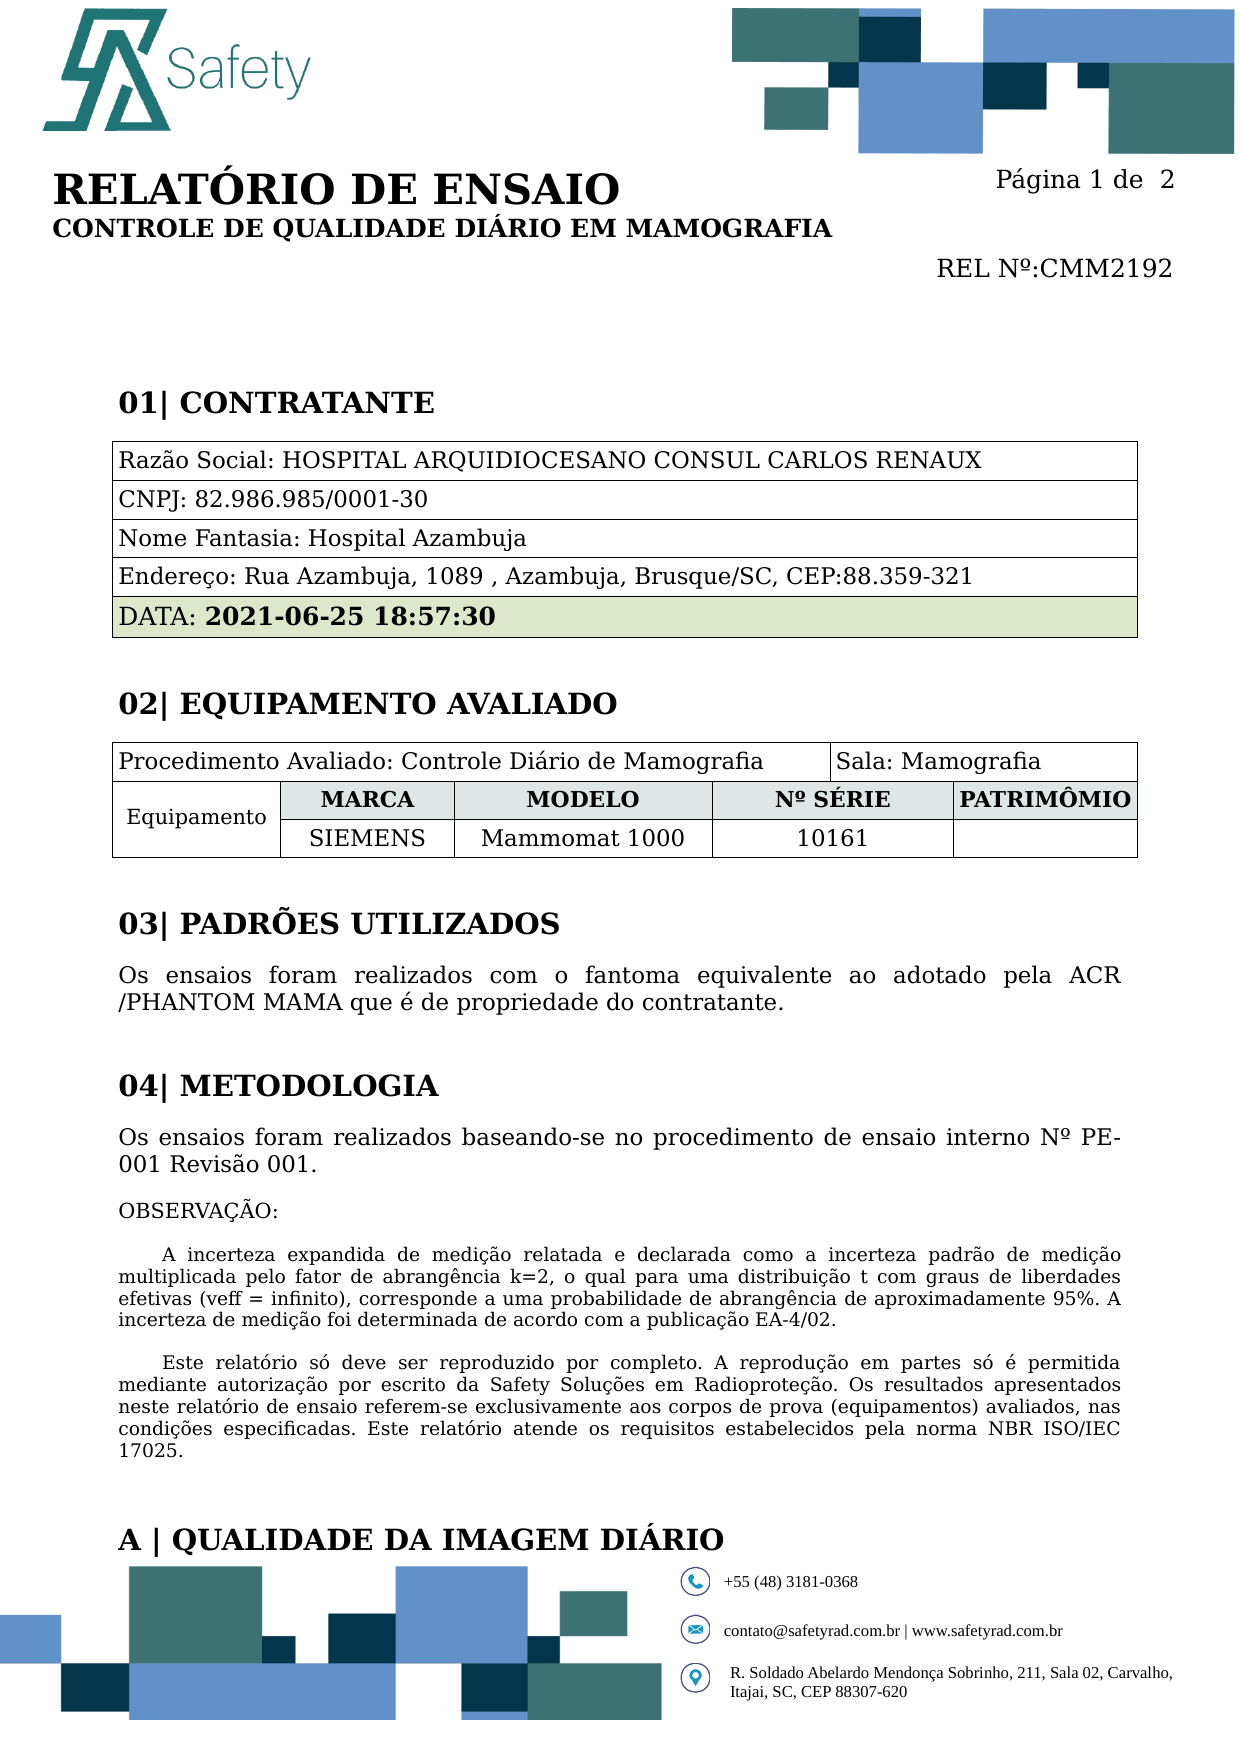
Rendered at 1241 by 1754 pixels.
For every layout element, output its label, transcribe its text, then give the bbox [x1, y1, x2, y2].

table_cell [954, 820, 1137, 857]
table_cell SIEMENS [281, 820, 454, 857]
text OBSERVAÇÃO: [118, 1199, 1122, 1223]
table_cell MODELO [455, 782, 712, 819]
table_cell Endereço: Rua Azambuja, 1089 , Azambuja, Brusque/SC, CEP:88.359-321 [113, 558, 1137, 596]
text Os ensaios foram realizados baseando-se no procedimento de ensaio interno Nº PE-001 Revisão 001. [118, 1124, 1122, 1178]
picture [680, 1566, 710, 1596]
text 02| EQUIPAMENTO AVALIADO [118, 687, 1122, 721]
table_cell PATRIMÔMIO [954, 782, 1137, 819]
picture [680, 1663, 710, 1693]
text A | QUALIDADE DA IMAGEM DIÁRIO [118, 1523, 1122, 1557]
text Este relatório só deve ser reproduzido por completo. A reprodução em partes só é permitida mediante autorização por escrito da Safety Soluções em Radioproteção. Os resultados apresentados neste relatório de ensaio referem-se exclusivamente aos corpos de prova (equipamentos) avaliados, nas condições especificadas. Este relatório atende os requisitos estabelecidos pela norma NBR ISO/IEC 17025. [118, 1352, 1122, 1462]
table_cell MARCA [281, 782, 454, 819]
picture [731, 8, 1235, 154]
picture [680, 1614, 710, 1644]
table_cell Nº SÉRIE [713, 782, 953, 819]
table_cell 10161 [713, 820, 953, 857]
table_header Sala: Mamografia [831, 743, 1137, 781]
table_header Procedimento Avaliado: Controle Diário de Mamografia [113, 743, 830, 781]
text Os ensaios foram realizados com o fantoma equivalente ao adotado pela ACR /PHANTOM MAMA que é de propriedade do contratante. [118, 962, 1122, 1016]
table_cell DATA: 2021-06-25 18:57:30 [113, 597, 1137, 637]
text 03| PADRÕES UTILIZADOS [118, 907, 1122, 942]
table_cell Equipamento [113, 782, 280, 857]
table_header Razão Social: HOSPITAL ARQUIDIOCESANO CONSUL CARLOS RENAUX [113, 442, 1137, 480]
table_cell CNPJ: 82.986.985/0001-30 [113, 481, 1137, 518]
text 04| METODOLOGIA [118, 1069, 1122, 1104]
picture [42, 8, 311, 131]
picture [0, 1566, 662, 1720]
table_cell Nome Fantasia: Hospital Azambuja [113, 520, 1137, 557]
table_cell Mammomat 1000 [455, 820, 712, 857]
text 01| CONTRATANTE [118, 386, 1122, 420]
text A incerteza expandida de medição relatada e declarada como a incerteza padrão de medição multiplicada pelo fator de abrangência k=2, o qual para uma distribuição t com graus de liberdades efetivas (veff = infinito), corresponde a uma probabilidade de abrangência de aproximadamente 95%. A incerteza de medição foi determinada de acordo com a publicação EA-4/02. [118, 1244, 1122, 1331]
